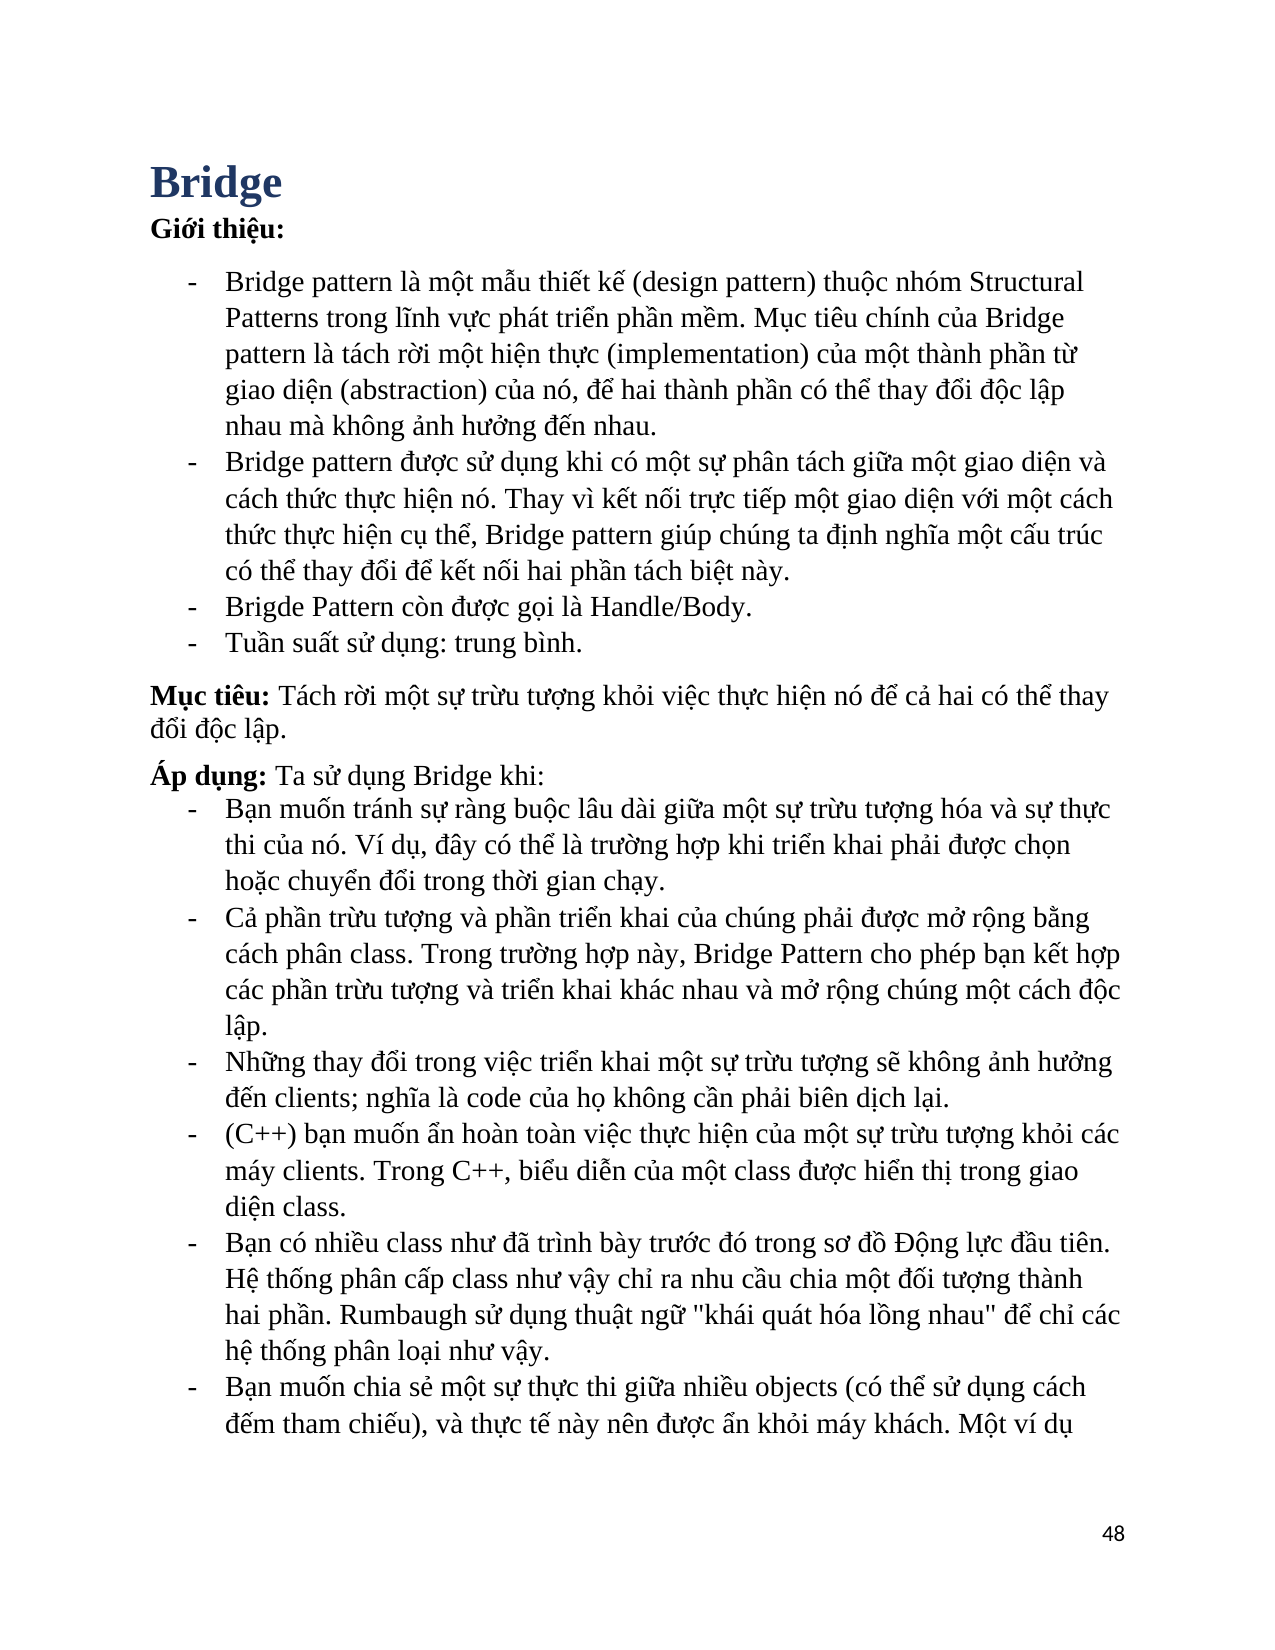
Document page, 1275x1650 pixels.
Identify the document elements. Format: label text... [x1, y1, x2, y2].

list Bridge pattern là một mẫu thiết kế (design pattern) thuộc nhóm Structural Patterns trong lĩnh vực phát triển phần mềm. Mục tiêu chính của Bridge pattern là tách rời một hiện thực (implementation) của một thành phần từ giao diện (abstraction) của nó, để hai thành phần có thể thay đổi độc lập nhau mà không ảnh hưởng đến nhau. [187, 264, 1125, 442]
list Cả phần trừu tượng và phần triển khai của chúng phải được mở rộng bằng cách phân class. Trong trường hợp này, Bridge Pattern cho phép bạn kết hợp các phần trừu tượng và triển khai khác nhau và mở rộng chúng một cách độc lập. [187, 900, 1125, 1042]
list Tuần suất sử dụng: trung bình. [187, 625, 1125, 659]
list Những thay đổi trong việc triển khai một sự trừu tượng sẽ không ảnh hưởng đến clients; nghĩa là code của họ không cần phải biên dịch lại. [187, 1044, 1125, 1114]
text Áp dụng: Ta sử dụng Bridge khi: [150, 758, 1125, 791]
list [187, 1369, 1125, 1439]
text Mục tiêu: Tách rời một sự trừu tượng khỏi việc thực hiện nó để cả hai có thể thay đổi độc lập. [150, 678, 1125, 745]
subtitle Bridge [150, 154, 1125, 207]
list Bạn có nhiều class như đã trình bày trước đó trong sơ đồ Động lực đầu tiên. Hệ thống phân cấp class như vậy chỉ ra nhu cầu chia một đối tượng thành hai phần. Rumbaugh sử dụng thuật ngữ "khái quát hóa lồng nhau" để chỉ các hệ thống phân loại như vậy. [187, 1225, 1125, 1367]
list Bạn muốn tránh sự ràng buộc lâu dài giữa một sự trừu tượng hóa và sự thực thi của nó. Ví dụ, đây có thể là trường hợp khi triển khai phải được chọn hoặc chuyển đổi trong thời gian chạy. [187, 791, 1125, 897]
list Brigde Pattern còn được gọi là Handle/Body. [187, 589, 1125, 623]
list (C++) bạn muốn ẩn hoàn toàn việc thực hiện của một sự trừu tượng khỏi các máy clients. Trong C++, biểu diễn của một class được hiển thị trong giao diện class. [187, 1117, 1125, 1222]
list Bridge pattern được sử dụng khi có một sự phân tách giữa một giao diện và cách thức thực hiện nó. Thay vì kết nối trực tiếp một giao diện với một cách thức thực hiện cụ thể, Bridge pattern giúp chúng ta định nghĩa một cấu trúc có thể thay đổi để kết nối hai phần tách biệt này. [187, 444, 1125, 587]
text Giới thiệu: [150, 211, 1125, 244]
